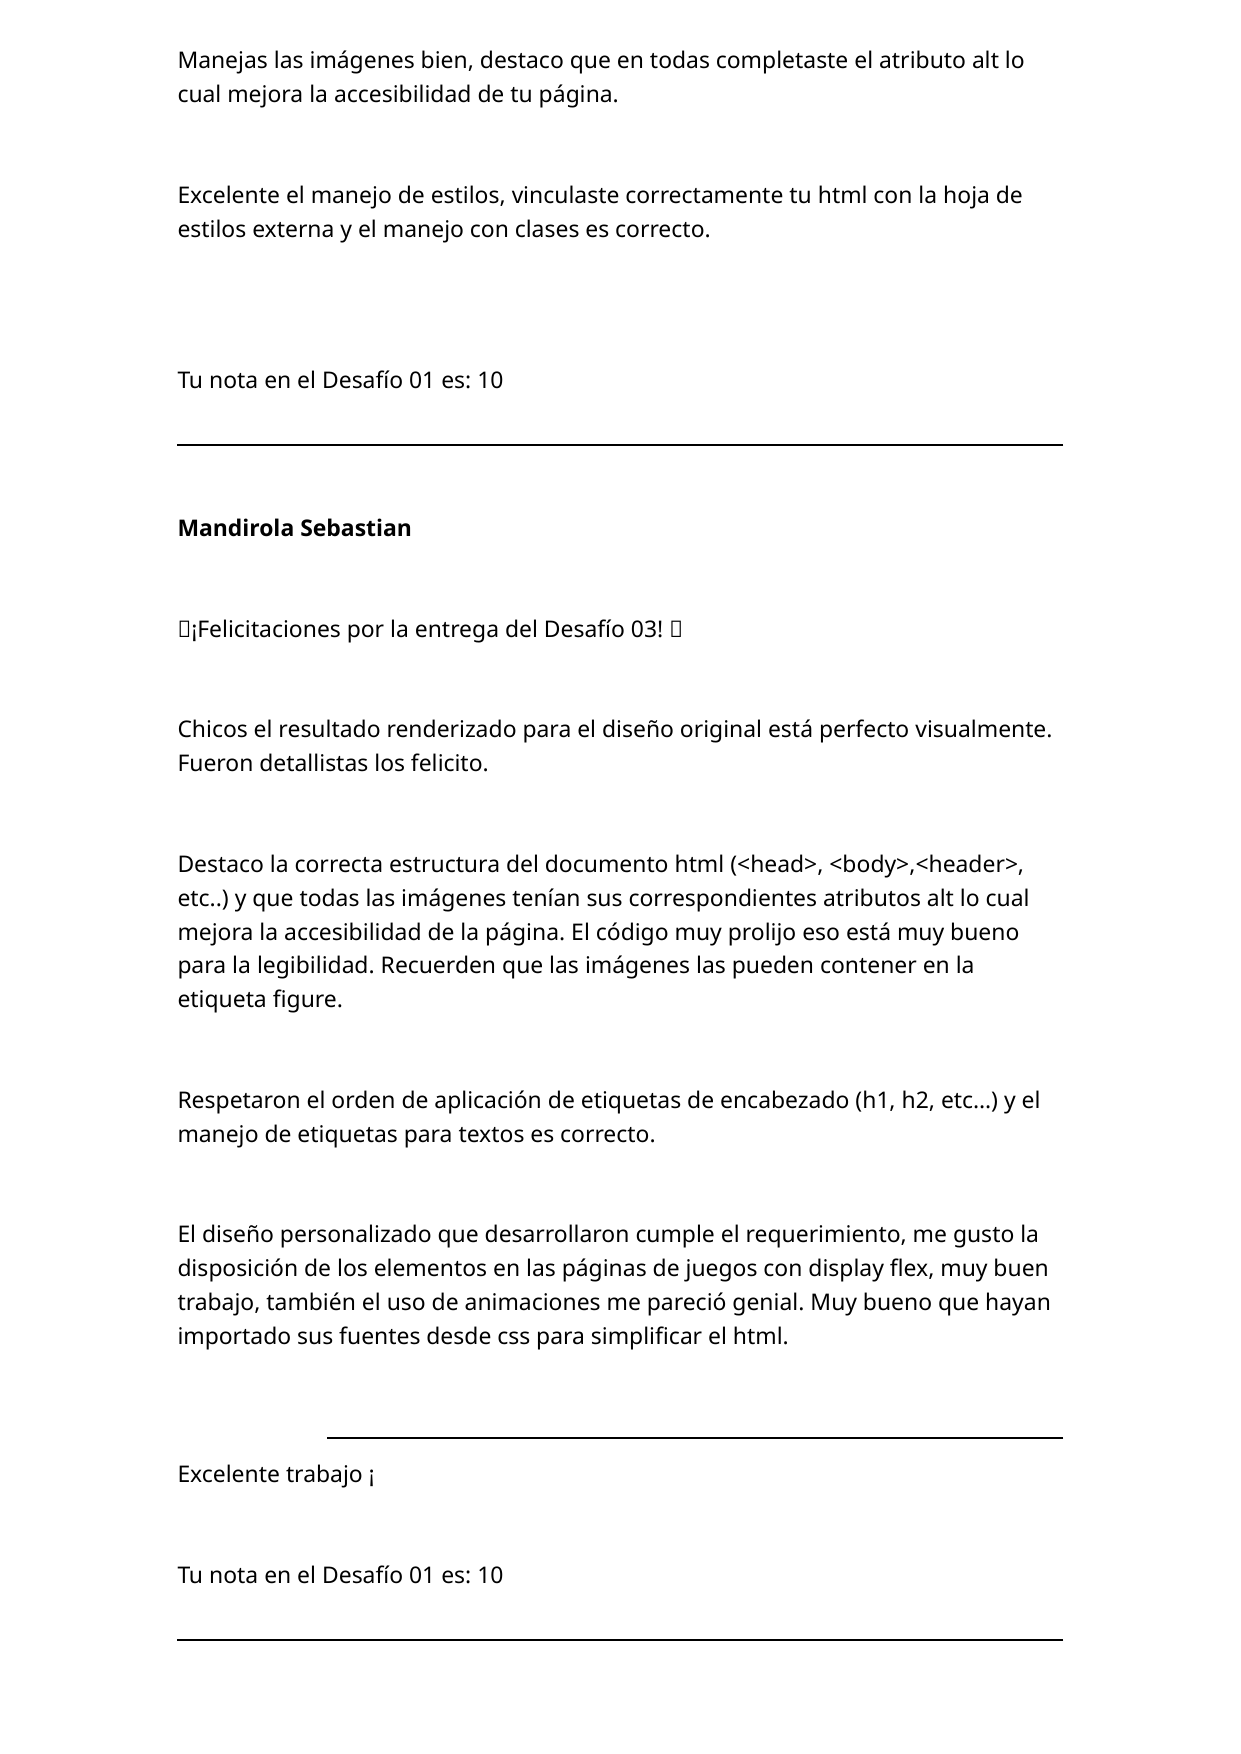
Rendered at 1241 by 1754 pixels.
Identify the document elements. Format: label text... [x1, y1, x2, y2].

text Chicos el resultado renderizado para el diseño original está perfecto visualmente. Fueron detallistas los felicito. [177, 713, 1063, 778]
text 🎉¡Felicitaciones por la entrega del Desafío 03! 🎉 [177, 613, 1063, 644]
text Tu nota en el Desafío 01 es: 10 [177, 1559, 1063, 1590]
text Excelente el manejo de estilos, vinculaste correctamente tu html con la hoja de estilos externa y el manejo con clases es correcto. [177, 179, 1063, 244]
text El diseño personalizado que desarrollaron cumple el requerimiento, me gusto la disposición de los elementos en las páginas de juegos con display flex, muy buen trabajo, también el uso de animaciones me pareció genial. Muy bueno que hayan importado sus fuentes desde css para simplificar el html. [177, 1218, 1063, 1351]
text Destaco la correcta estructura del documento html (<head>, <body>,<header>, etc..) y que todas las imágenes tenían sus correspondientes atributos alt lo cual mejora la accesibilidad de la página. El código muy prolijo eso está muy bueno para la legibilidad. Recuerden que las imágenes las pueden contener en la etiqueta figure. [177, 848, 1063, 1014]
text Manejas las imágenes bien, destaco que en todas completaste el atributo alt lo cual mejora la accesibilidad de tu página. [177, 44, 1063, 109]
text Mandirola Sebastian [177, 512, 1063, 543]
text Excelente trabajo ¡ [177, 1458, 1063, 1489]
text Tu nota en el Desafío 01 es: 10 [177, 364, 1063, 395]
text Respetaron el orden de aplicación de etiquetas de encabezado (h1, h2, etc…) y el manejo de etiquetas para textos es correcto. [177, 1084, 1063, 1149]
